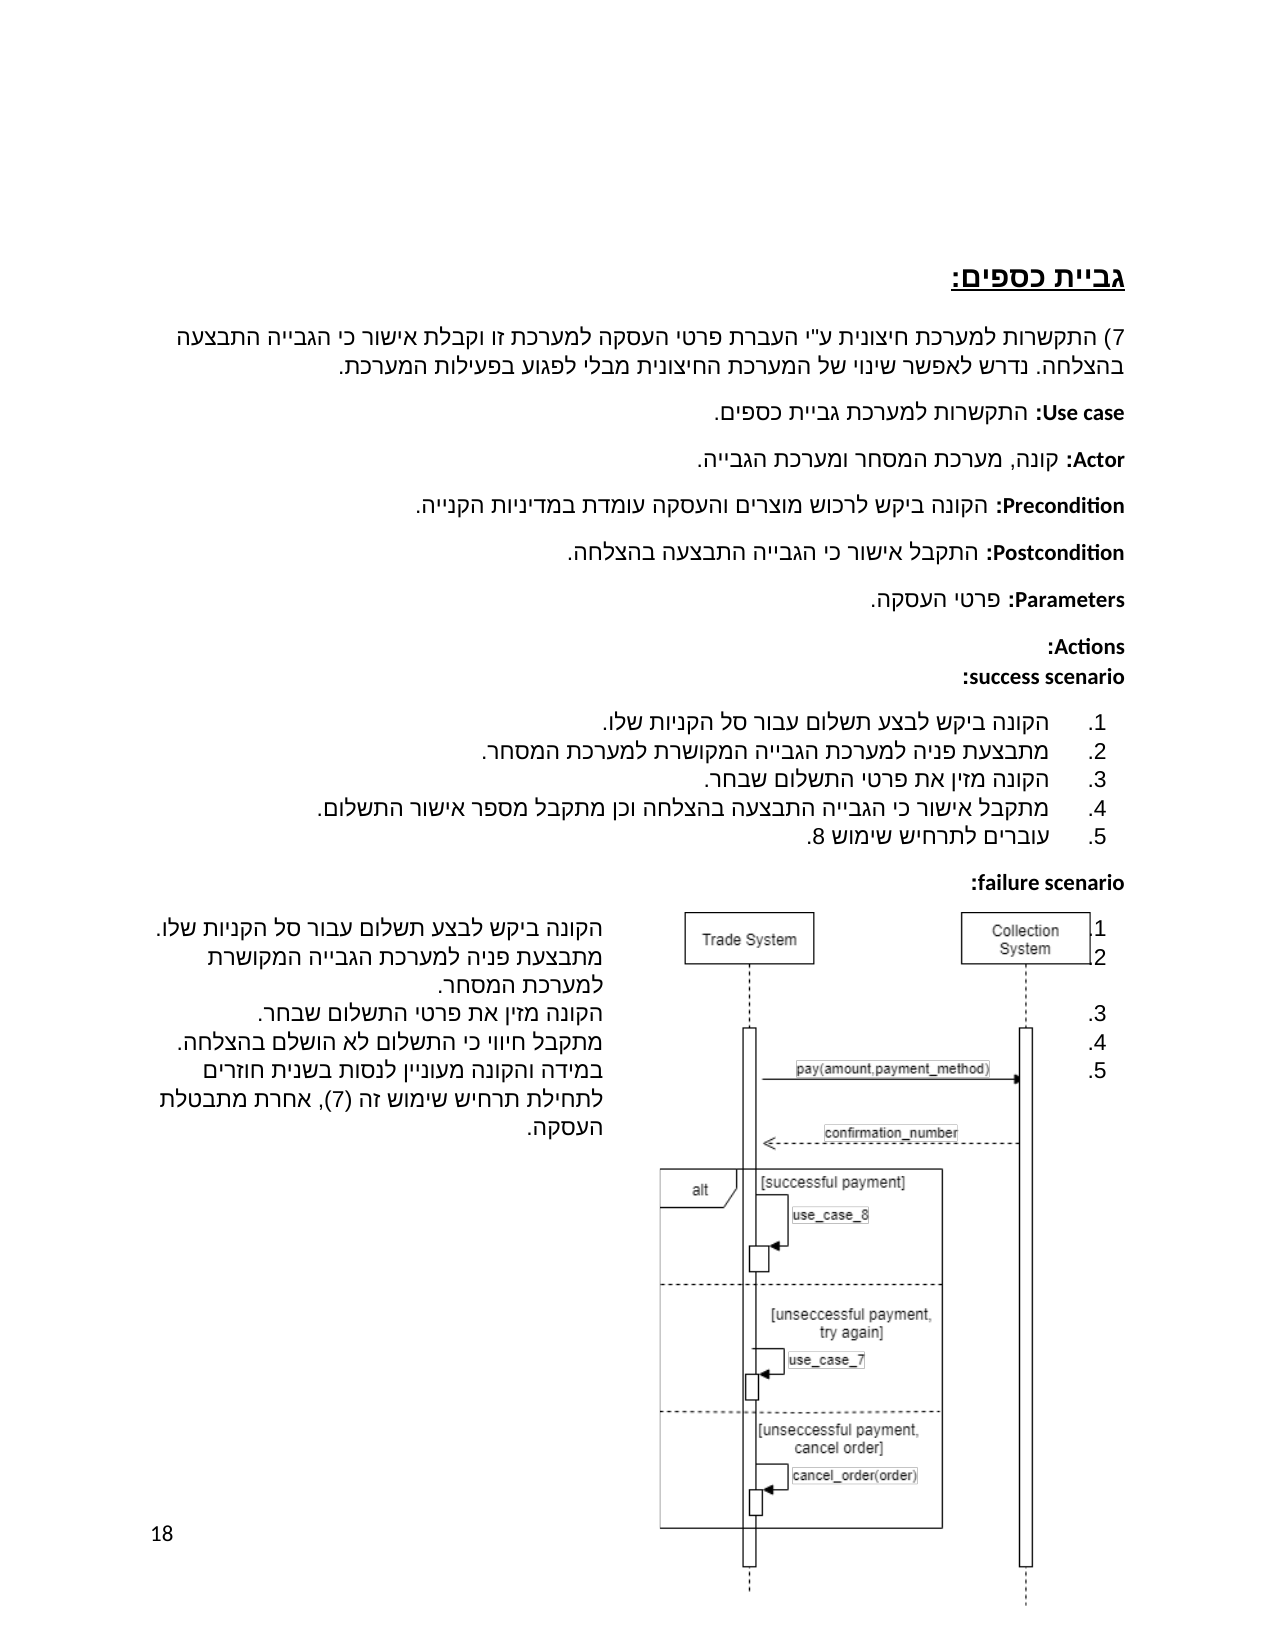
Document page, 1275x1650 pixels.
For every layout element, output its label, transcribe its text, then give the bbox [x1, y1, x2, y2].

text Actor: קונה, מערכת המסחר ומערכת הגבייה. [150, 445, 1125, 473]
list הקונה ביקש לבצע תשלום עבור סל הקניות שלו. [150, 915, 659, 941]
list מתקבל חיווי כי התשלום לא הושלם בהצלחה. [150, 1029, 659, 1055]
list מתבצעת פניה למערכת הגבייה המקושרת למערכת המסחר. [150, 738, 1087, 764]
text failure scenario: [150, 868, 1125, 896]
text Postcondition: התקבל אישור כי הגבייה התבצעה בהצלחה. [150, 538, 1125, 566]
list הקונה מזין את פרטי התשלום שבחר. [150, 1000, 659, 1027]
list במידה והקונה מעוניין לנסות בשנית חוזרים לתחילת תרחיש שימוש זה (7), אחרת מתבטלת העסקה. [150, 1057, 659, 1171]
text Use case: התקשרות למערכת גביית כספים. [150, 398, 1125, 426]
text Actions: success scenario: [150, 632, 1125, 690]
picture [659, 912, 1091, 1606]
list מתקבל אישור כי הגבייה התבצעה בהצלחה וכן מתקבל מספר אישור התשלום. [150, 794, 1087, 821]
text גביית כספים: 7) התקשרות למערכת חיצונית ע"י העברת פרטי העסקה למערכת זו וקבלת אישור כי הגבייה התבצעה בהצלחה. נדרש לאפשר שינוי של המערכת החיצונית מבלי לפגוע בפעילות המערכת. [150, 260, 1125, 379]
list מתבצעת פניה למערכת הגבייה המקושרת למערכת המסחר. [150, 943, 659, 998]
list עוברים לתרחיש שימוש 8. [150, 823, 1087, 849]
list הקונה מזין את פרטי התשלום שבחר. [150, 766, 1087, 792]
text Parameters: פרטי העסקה. [150, 585, 1125, 613]
list הקונה ביקש לבצע תשלום עבור סל הקניות שלו. [150, 709, 1087, 736]
text Precondition: הקונה ביקש לרכוש מוצרים והעסקה עומדת במדיניות הקנייה. [150, 492, 1125, 519]
